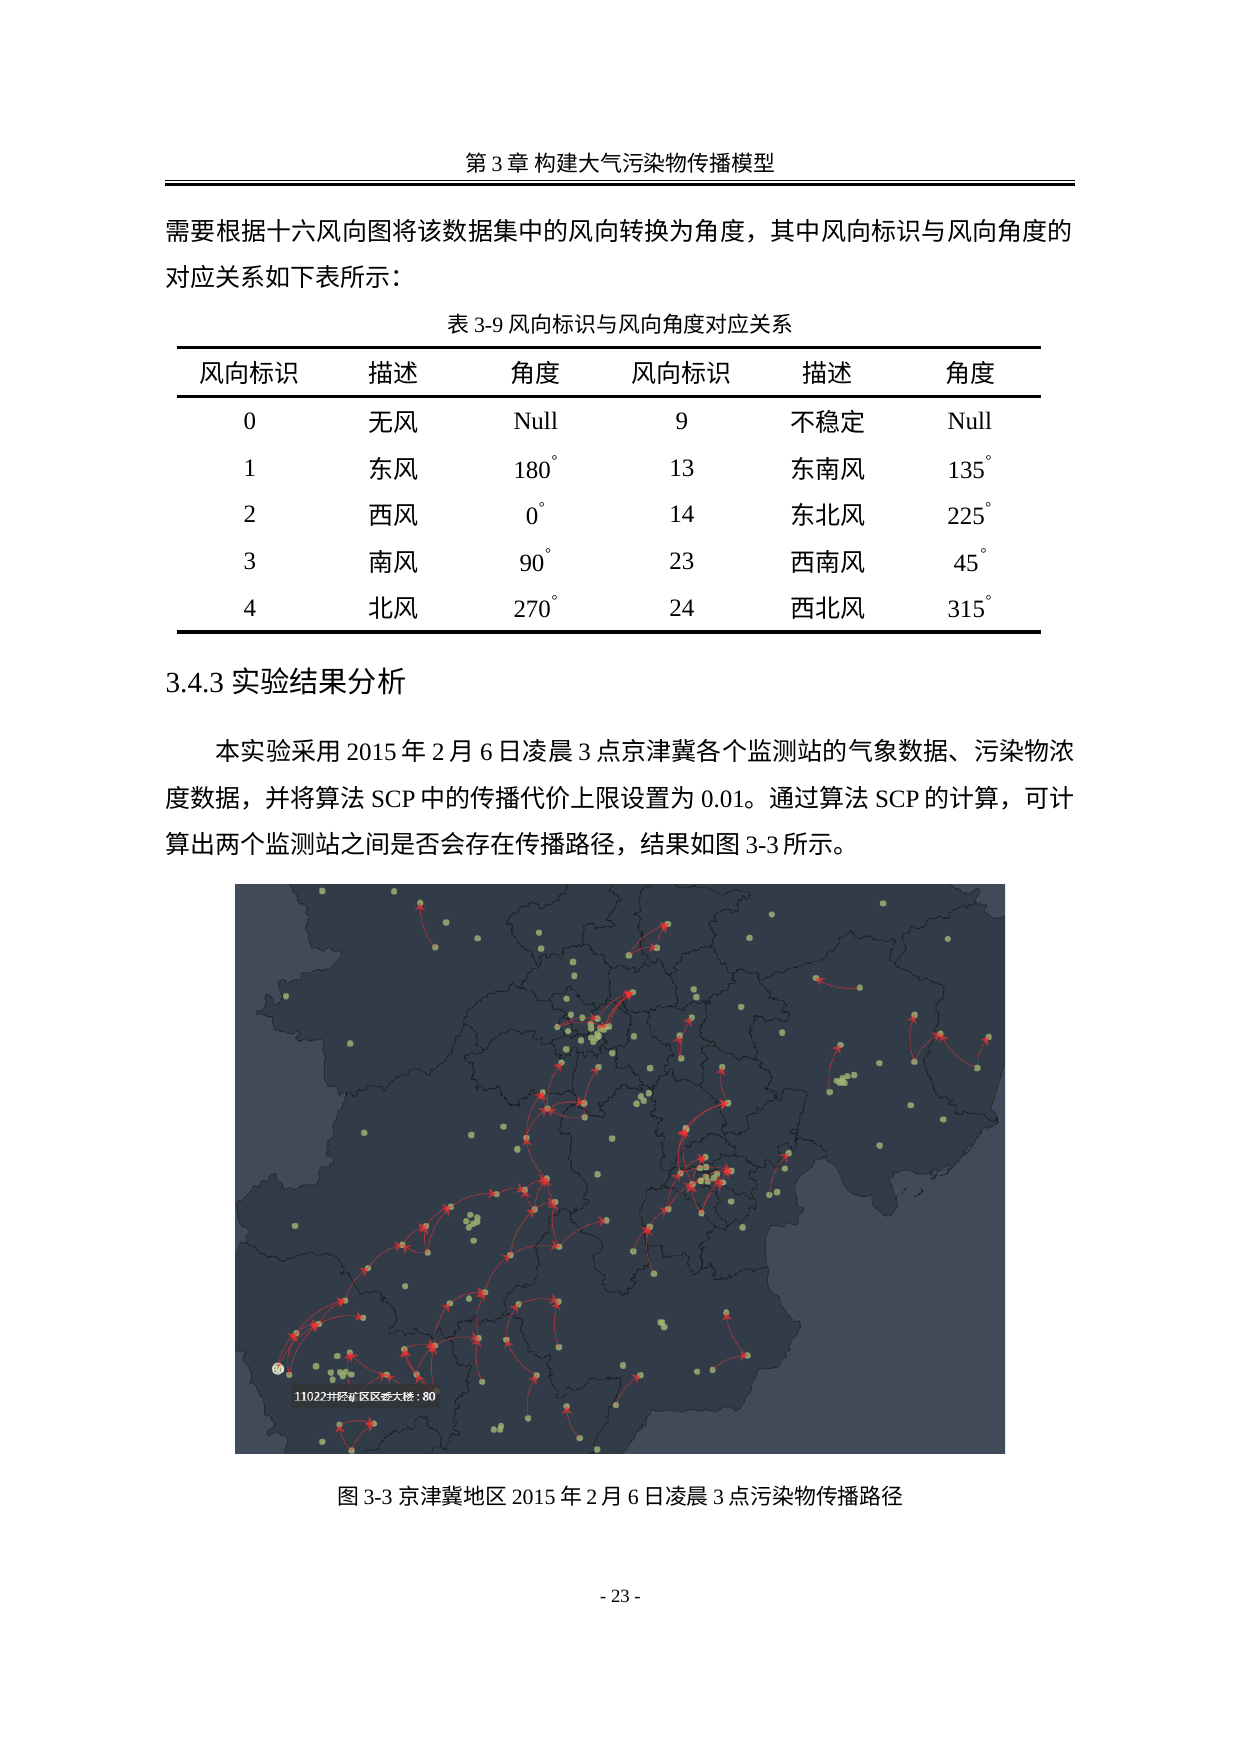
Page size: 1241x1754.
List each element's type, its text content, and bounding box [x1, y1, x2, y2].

table_cell 24 [607, 584, 757, 630]
table_cell [465, 491, 607, 537]
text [165, 206, 1075, 299]
table_cell [465, 444, 607, 491]
table_header 描述 [323, 349, 464, 395]
table_cell 13 [607, 444, 757, 491]
table_cell [899, 444, 1041, 491]
text 图3-3 京津冀地区2015年2月6日凌晨3点污染物传播路径 [165, 1471, 1075, 1518]
table_cell Null [465, 398, 607, 444]
table_cell 14 [607, 491, 757, 537]
table_header 风向标识 [607, 349, 757, 395]
table_cell 4 [177, 584, 323, 630]
table_header 描述 [757, 349, 899, 395]
table_cell 3 [177, 537, 323, 584]
table_cell 无风 [323, 398, 464, 444]
table_header 角度 [465, 349, 607, 395]
table_cell 西南风 [757, 537, 899, 584]
table_cell 2 [177, 491, 323, 537]
table_cell [899, 491, 1041, 537]
table_cell 西北风 [757, 584, 899, 630]
table_cell 23 [607, 537, 757, 584]
text 表 3-9 风向标识与风向角度对应关系 [165, 299, 1075, 346]
table_cell 西风 [323, 491, 464, 537]
text 本实验采用2015年2月6日凌晨3点京津冀各个监测站的气象数据、污染物浓度数据，并将算法SCP中的传播代价上限设置为0.01。通过算法SCP的计算，可计算出两个监测站之间是否会存在传播路径，结果如图3-3所示。 [165, 726, 1075, 866]
picture [235, 884, 1005, 1454]
table_cell 东风 [323, 444, 464, 491]
table_cell 北风 [323, 584, 464, 630]
table_cell Null [899, 398, 1041, 444]
table_header 角度 [899, 349, 1041, 395]
table_cell [465, 584, 607, 630]
table_header 风向标识 [177, 349, 323, 395]
table_cell 东北风 [757, 491, 899, 537]
table_cell 不稳定 [757, 398, 899, 444]
table_cell 0 [177, 398, 323, 444]
table_cell 东南风 [757, 444, 899, 491]
subtitle 3.4.3 实验结果分析 [165, 657, 1075, 703]
table_cell 9 [607, 398, 757, 444]
table_cell [899, 537, 1041, 584]
table_cell [899, 584, 1041, 630]
table_cell [465, 537, 607, 584]
table_cell 1 [177, 444, 323, 491]
table_cell 南风 [323, 537, 464, 584]
